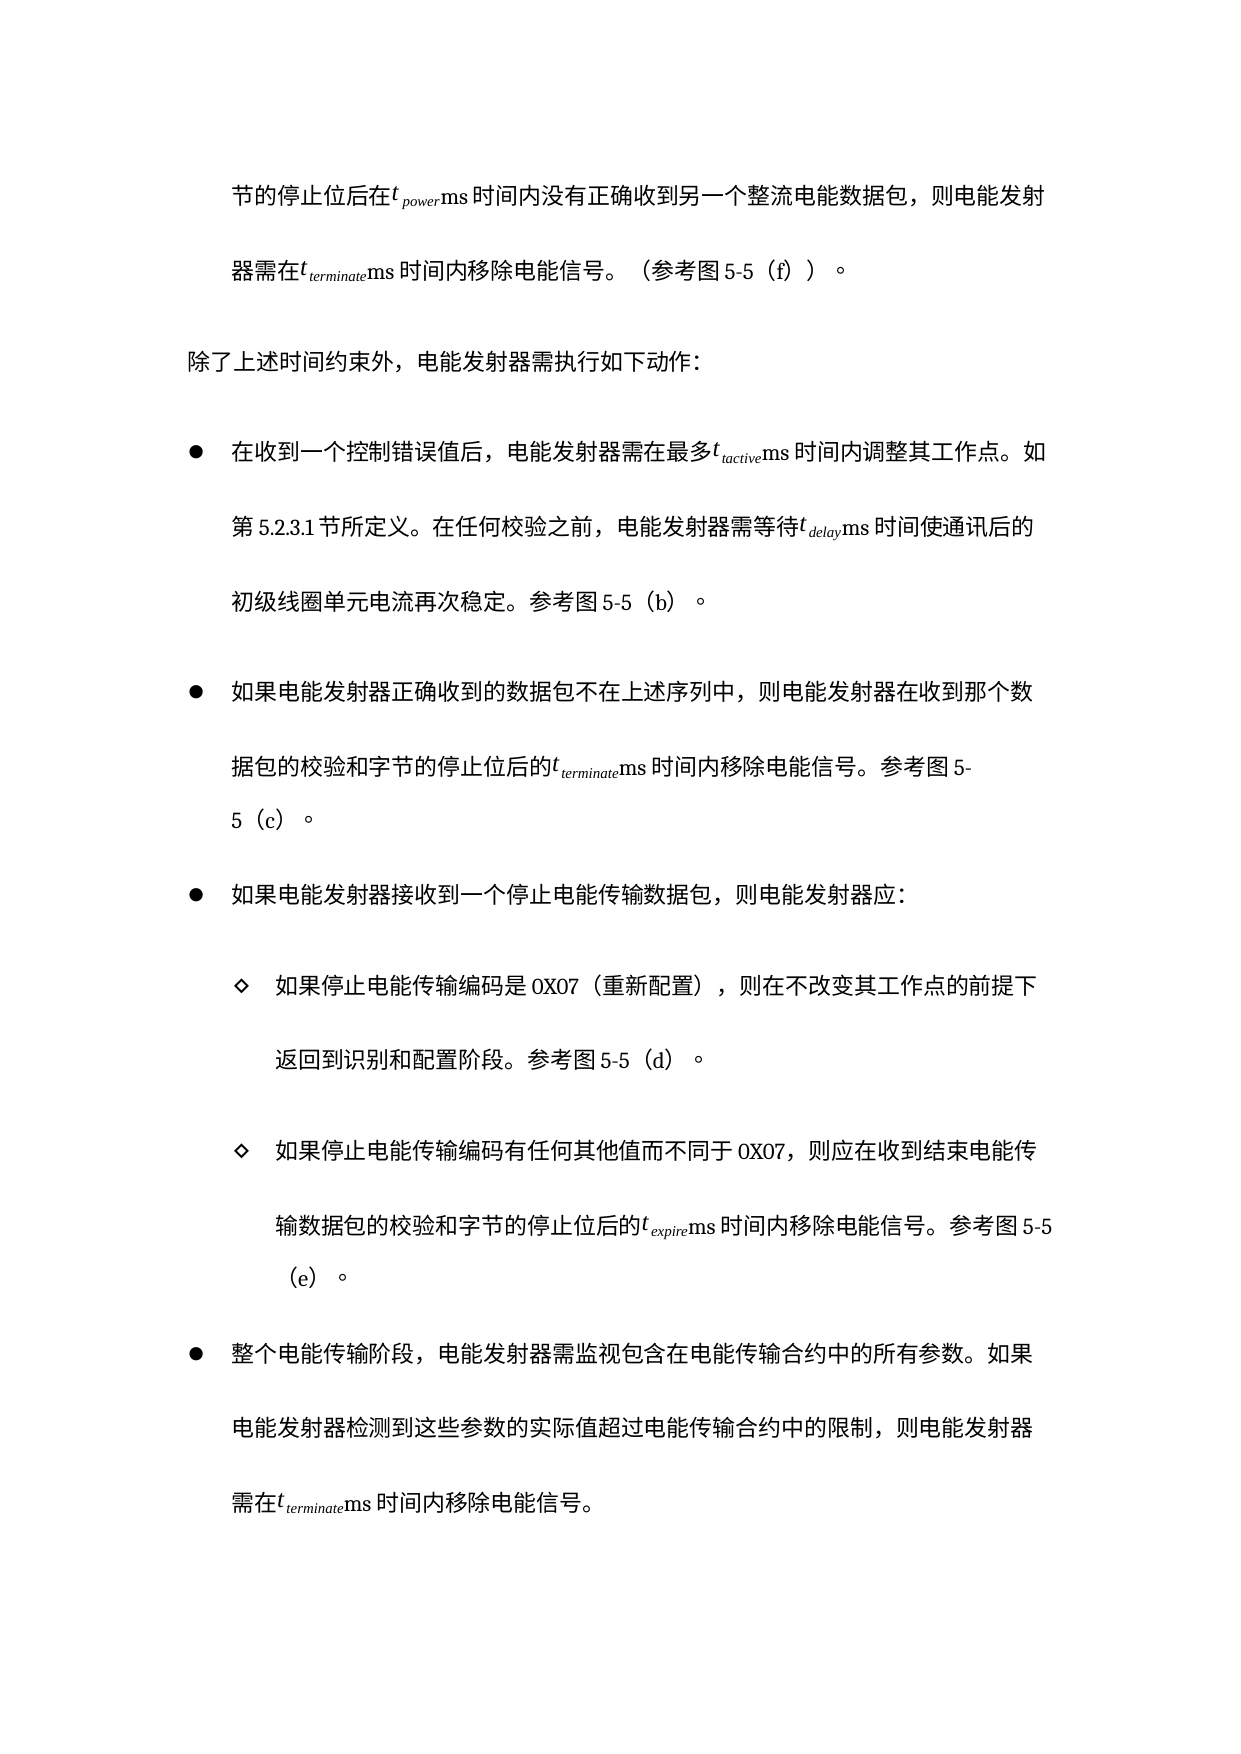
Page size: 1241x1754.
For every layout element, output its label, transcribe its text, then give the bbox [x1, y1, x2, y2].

list 在收到一个控制错误值后，电能发射器需在最多ms时间内调整其工作点。如第5.2.3.1节所定义。在任何校验之前，电能发射器需等待ms时间使通讯后的初级线圈单元电流再次稳定。参考图5-5（b）。 [187, 418, 1053, 633]
text 除了上述时间约束外，电能发射器需执行如下动作： [187, 327, 1053, 392]
list 如果电能发射器正确收到的数据包不在上述序列中，则电能发射器在收到那个数据包的校验和字节的停止位后的ms时间内移除电能信号。参考图5-5（c）。 [187, 658, 1053, 835]
list 如果停止电能传输编码有任何其他值而不同于0X07，则应在收到结束电能传输数据包的校验和字节的停止位后的ms时间内移除电能信号。参考图5-5 （e）。 [231, 1117, 1053, 1294]
list 如果电能发射器接收到一个停止电能传输数据包，则电能发射器应： [187, 861, 1053, 926]
list 如果停止电能传输编码是0X07（重新配置），则在不改变其工作点的前提下返回到识别和配置阶段。参考图5-5（d）。 [231, 952, 1053, 1091]
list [187, 162, 1053, 302]
list 整个电能传输阶段，电能发射器需监视包含在电能传输合约中的所有参数。如果电能发射器检测到这些参数的实际值超过电能传输合约中的限制，则电能发射器需在ms时间内移除电能信号。 [187, 1320, 1053, 1534]
